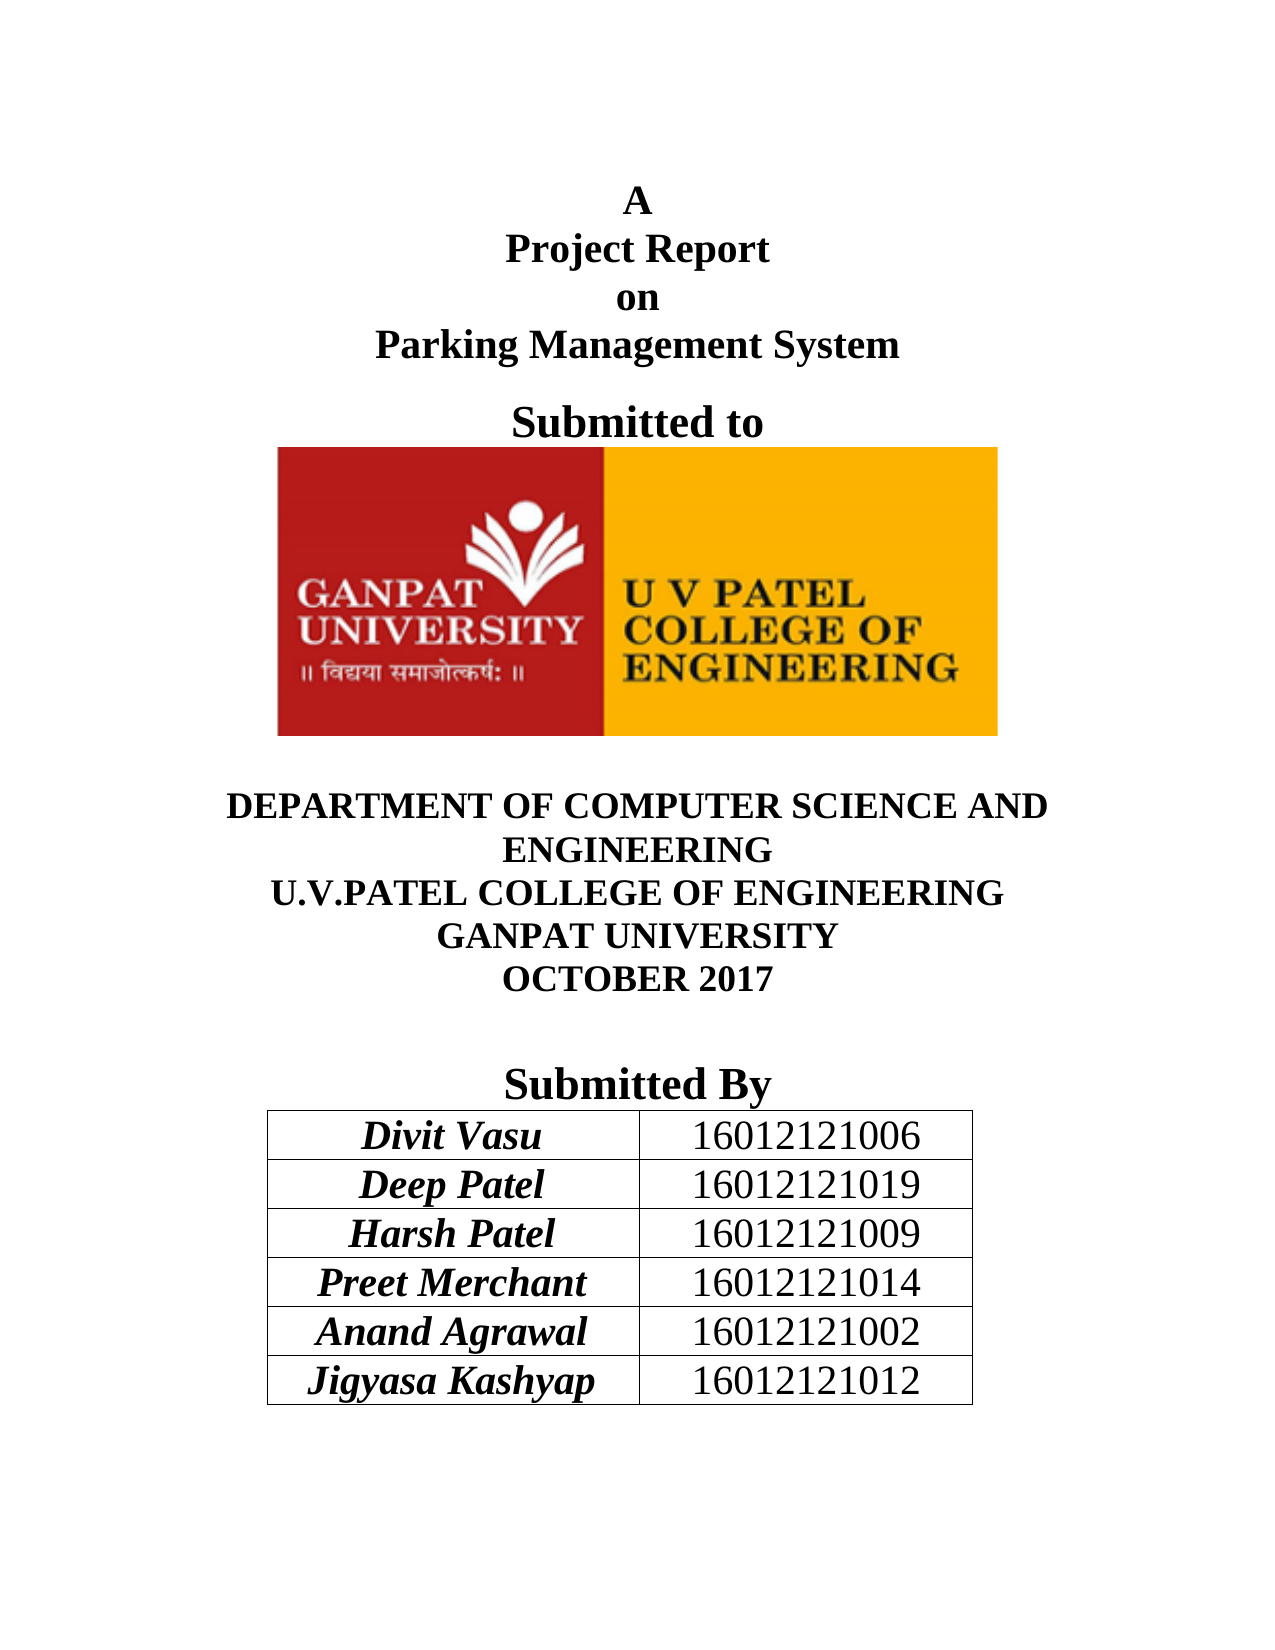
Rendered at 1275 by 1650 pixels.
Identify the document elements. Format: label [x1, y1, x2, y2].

picture [277, 447, 998, 736]
